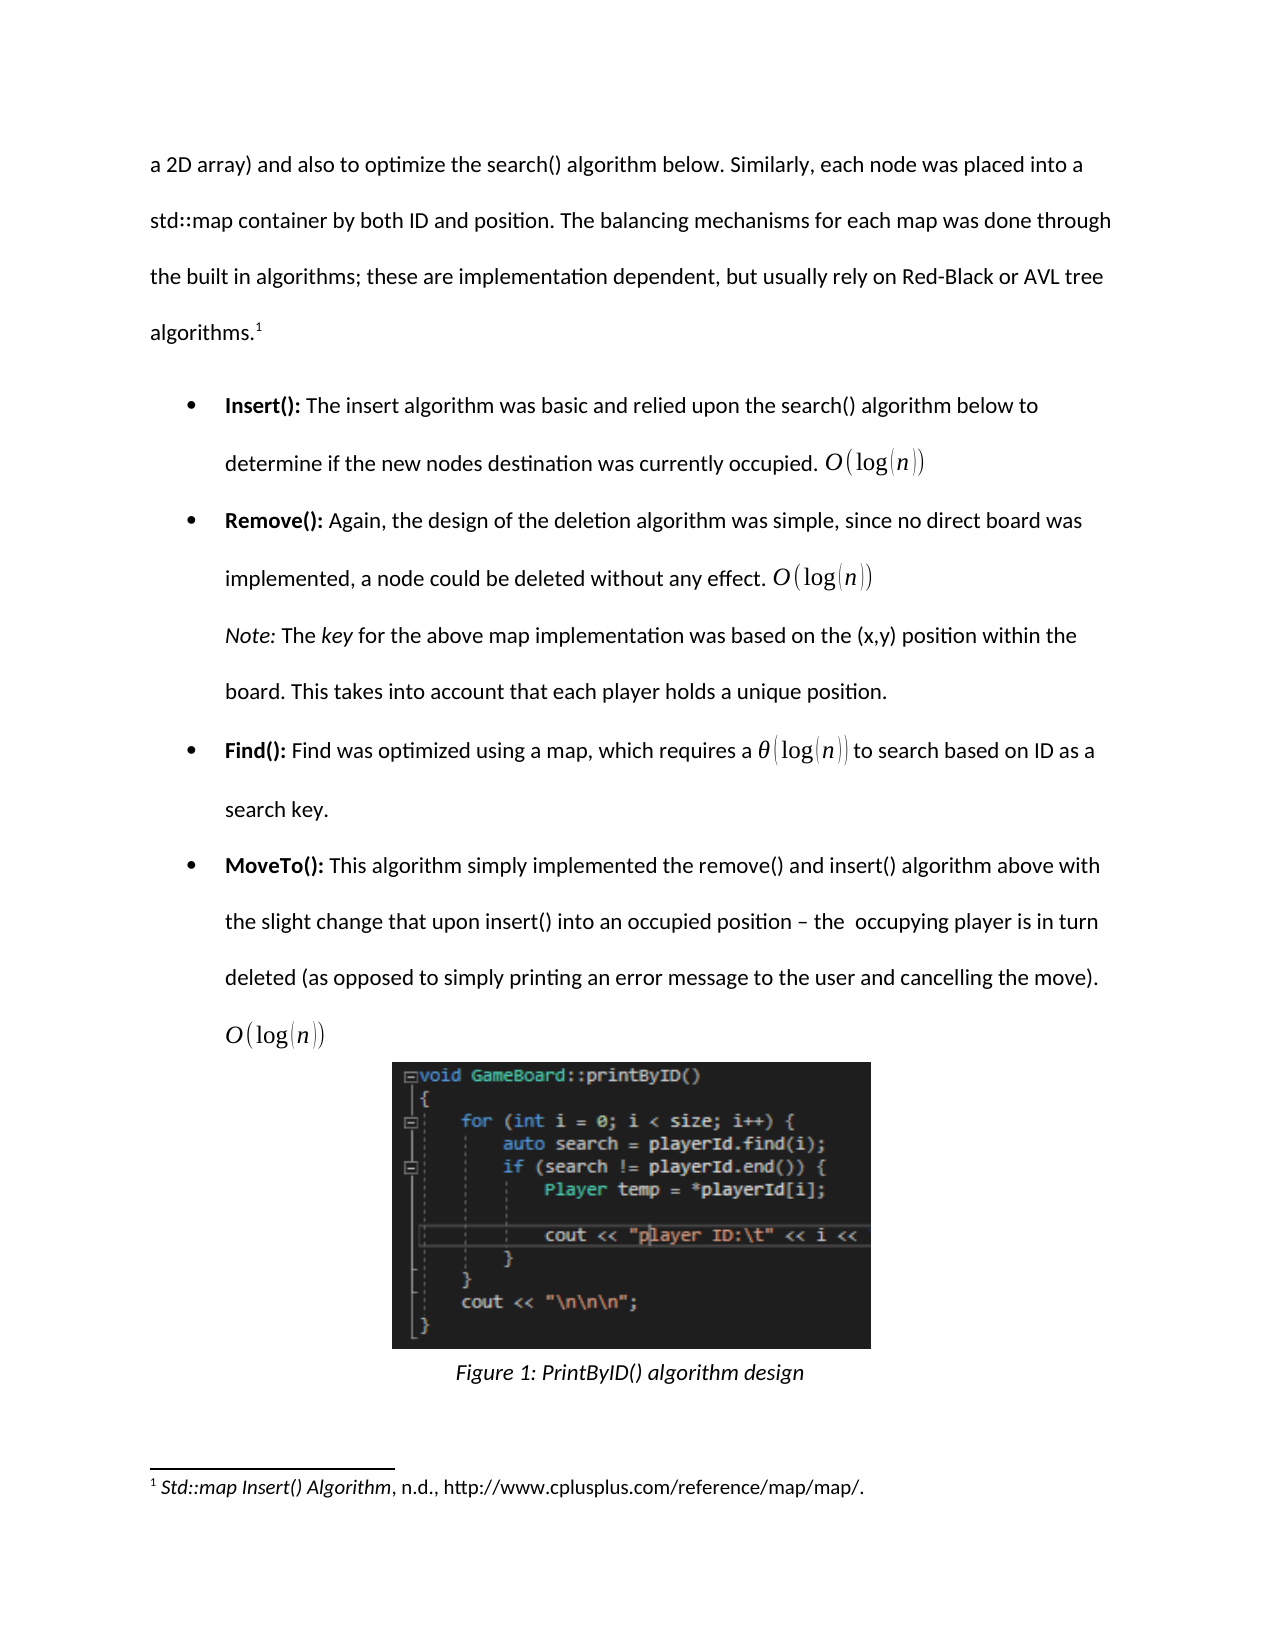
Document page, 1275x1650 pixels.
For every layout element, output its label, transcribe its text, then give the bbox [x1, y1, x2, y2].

list Note: The key for the above map implementation was based on the (x,y) position within the board. This takes into account that each player holds a unique position. [225, 621, 1125, 705]
list Remove(): Again, the design of the deletion algorithm was simple, since no direct board was implemented, a node could be deleted without any effect. [187, 506, 1125, 593]
list Find(): Find was optimized using a map, which requires a to search based on ID as a search key. [187, 733, 1125, 823]
list Insert(): The insert algorithm was basic and relied upon the search() algorithm below to determine if the new nodes destination was currently occupied. [187, 391, 1125, 478]
picture [392, 1062, 871, 1349]
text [150, 150, 1125, 347]
list MoveTo(): This algorithm simply implemented the remove() and insert() algorithm above with the slight change that upon insert() into an occupied position – the occupying player is in turn deleted (as opposed to simply printing an error message to the user and cancelling the move). [187, 851, 1125, 1050]
